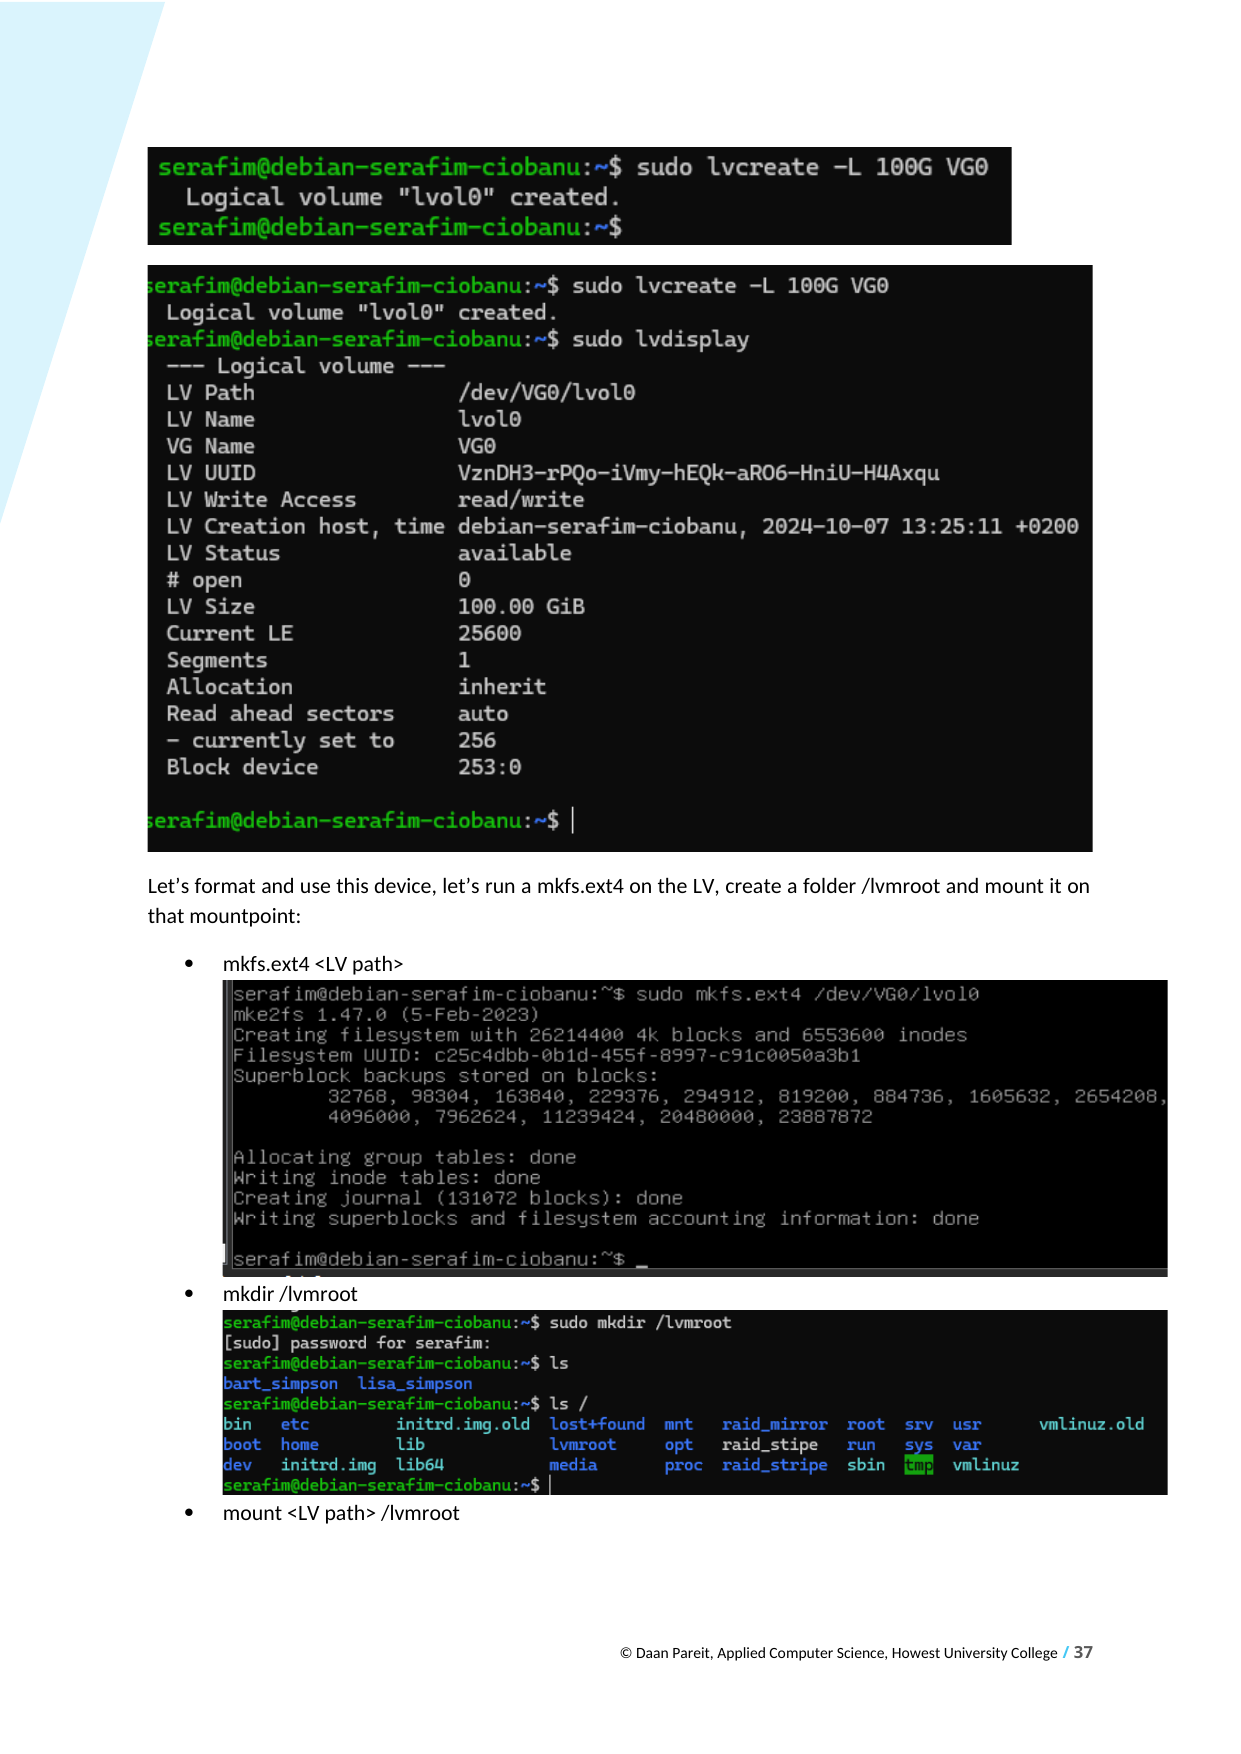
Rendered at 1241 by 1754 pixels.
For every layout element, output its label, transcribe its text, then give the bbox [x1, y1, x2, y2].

picture [147, 147, 1012, 245]
picture [147, 265, 1093, 852]
picture [222, 980, 1168, 1277]
list mkdir /lvmroot [185, 1280, 1093, 1307]
picture [222, 1310, 1168, 1495]
list mount <LV path> /lvmroot [185, 1499, 1093, 1526]
list mkfs.ext4 <LV path> [185, 950, 1093, 977]
text Let’s format and use this device, let’s run a mkfs.ext4 on the LV, create a folder /lvmroot and mount it on that mountpoint: [148, 872, 1093, 929]
